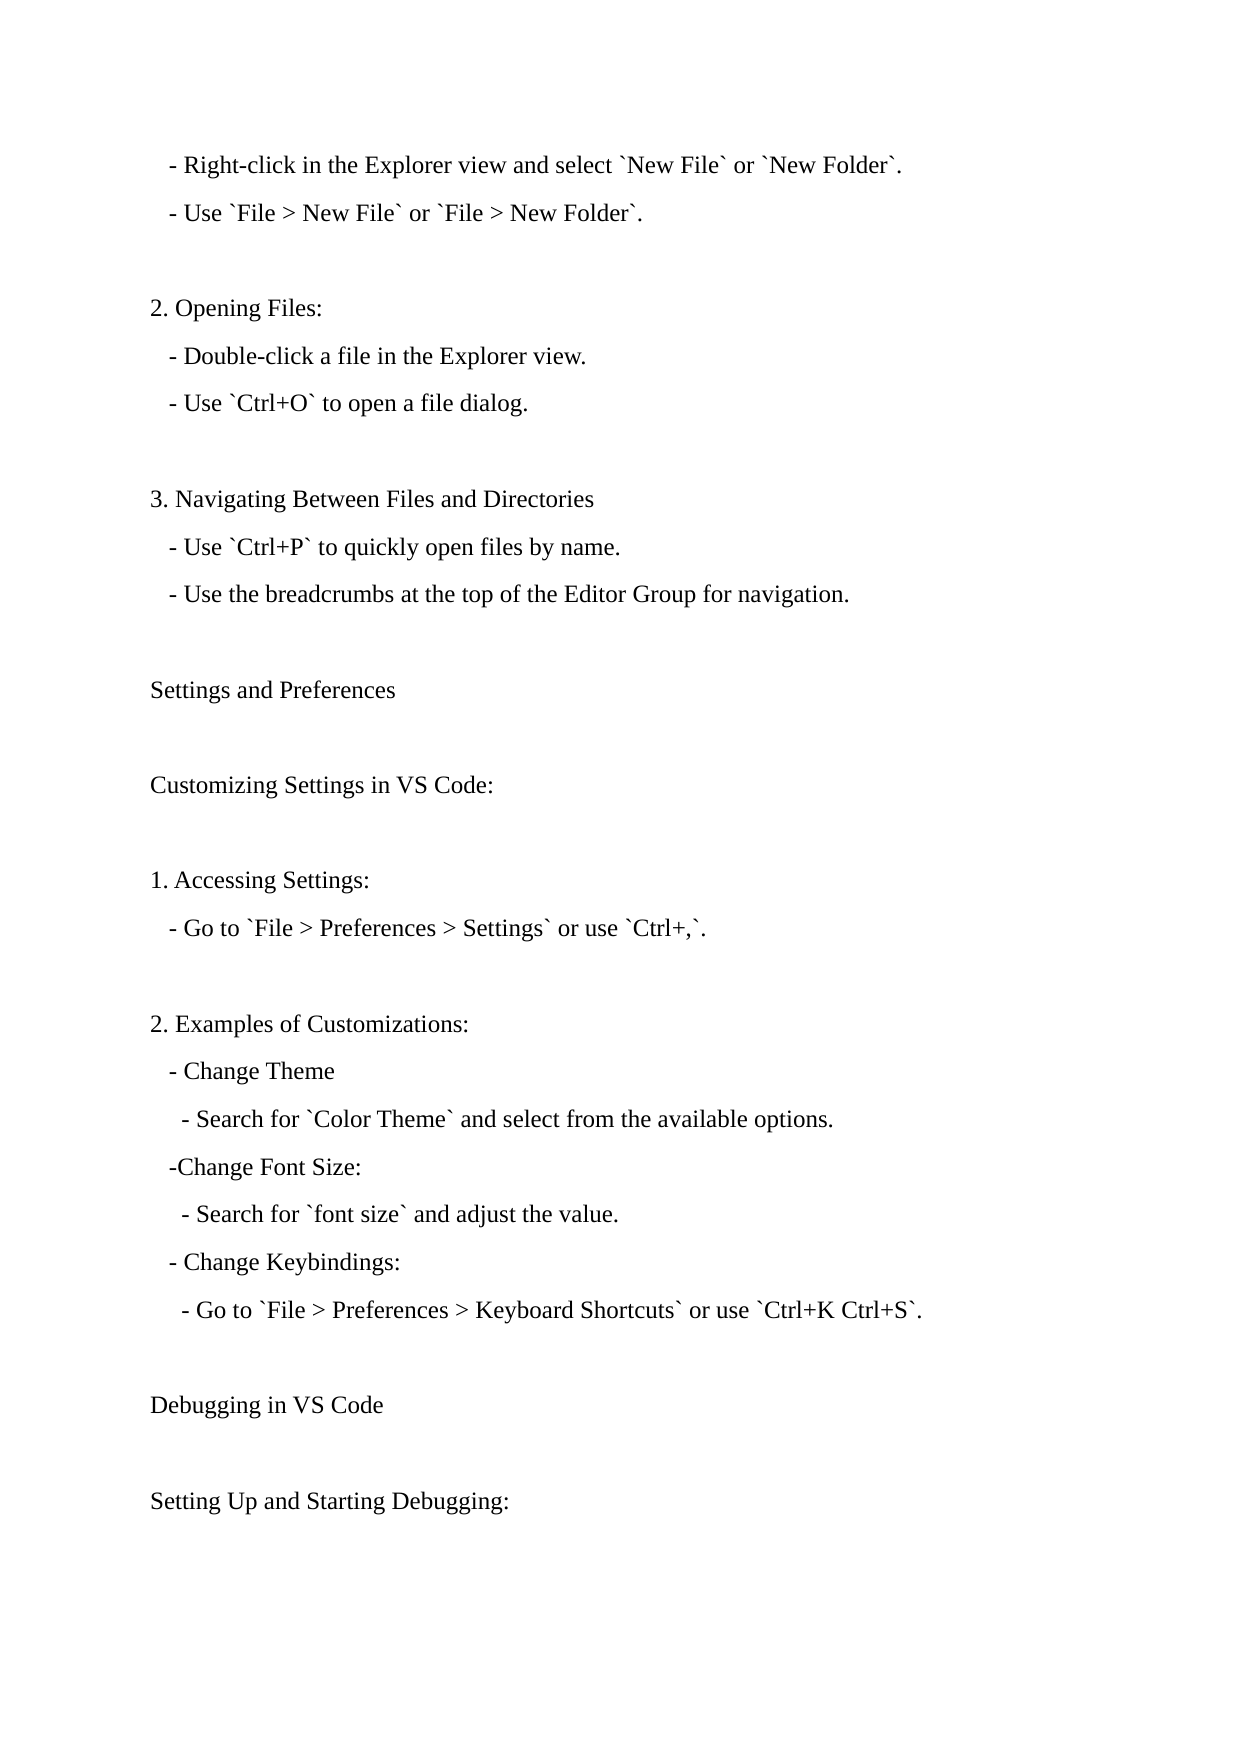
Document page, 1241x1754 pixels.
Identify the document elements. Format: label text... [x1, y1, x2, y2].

text - Search for `font size` and adjust the value. [150, 1199, 1090, 1228]
text 2. Examples of Customizations: [150, 1009, 1090, 1037]
text - Change Keybindings: [150, 1247, 1090, 1276]
text 2. Opening Files: [150, 293, 1090, 322]
text Setting Up and Starting Debugging: [150, 1486, 1090, 1514]
text - Go to `File > Preferences > Settings` or use `Ctrl+,`. [150, 913, 1090, 942]
text Debugging in VS Code [150, 1390, 1090, 1419]
text - Use `Ctrl+P` to quickly open files by name. [150, 532, 1090, 560]
text - Right-click in the Explorer view and select `New File` or `New Folder`. [150, 150, 1090, 179]
text - Search for `Color Theme` and select from the available options. [150, 1104, 1090, 1133]
text Settings and Preferences [150, 675, 1090, 703]
text - Double-click a file in the Explorer view. [150, 341, 1090, 369]
text 3. Navigating Between Files and Directories [150, 484, 1090, 513]
text - Use `File > New File` or `File > New Folder`. [150, 198, 1090, 226]
text 1. Accessing Settings: [150, 866, 1090, 894]
text - Use `Ctrl+O` to open a file dialog. [150, 388, 1090, 417]
text -Change Font Size: [150, 1152, 1090, 1181]
text - Use the breadcrumbs at the top of the Editor Group for navigation. [150, 579, 1090, 608]
text - Change Theme [150, 1056, 1090, 1085]
text Customizing Settings in VS Code: [150, 770, 1090, 799]
text - Go to `File > Preferences > Keyboard Shortcuts` or use `Ctrl+K Ctrl+S`. [150, 1295, 1090, 1324]
